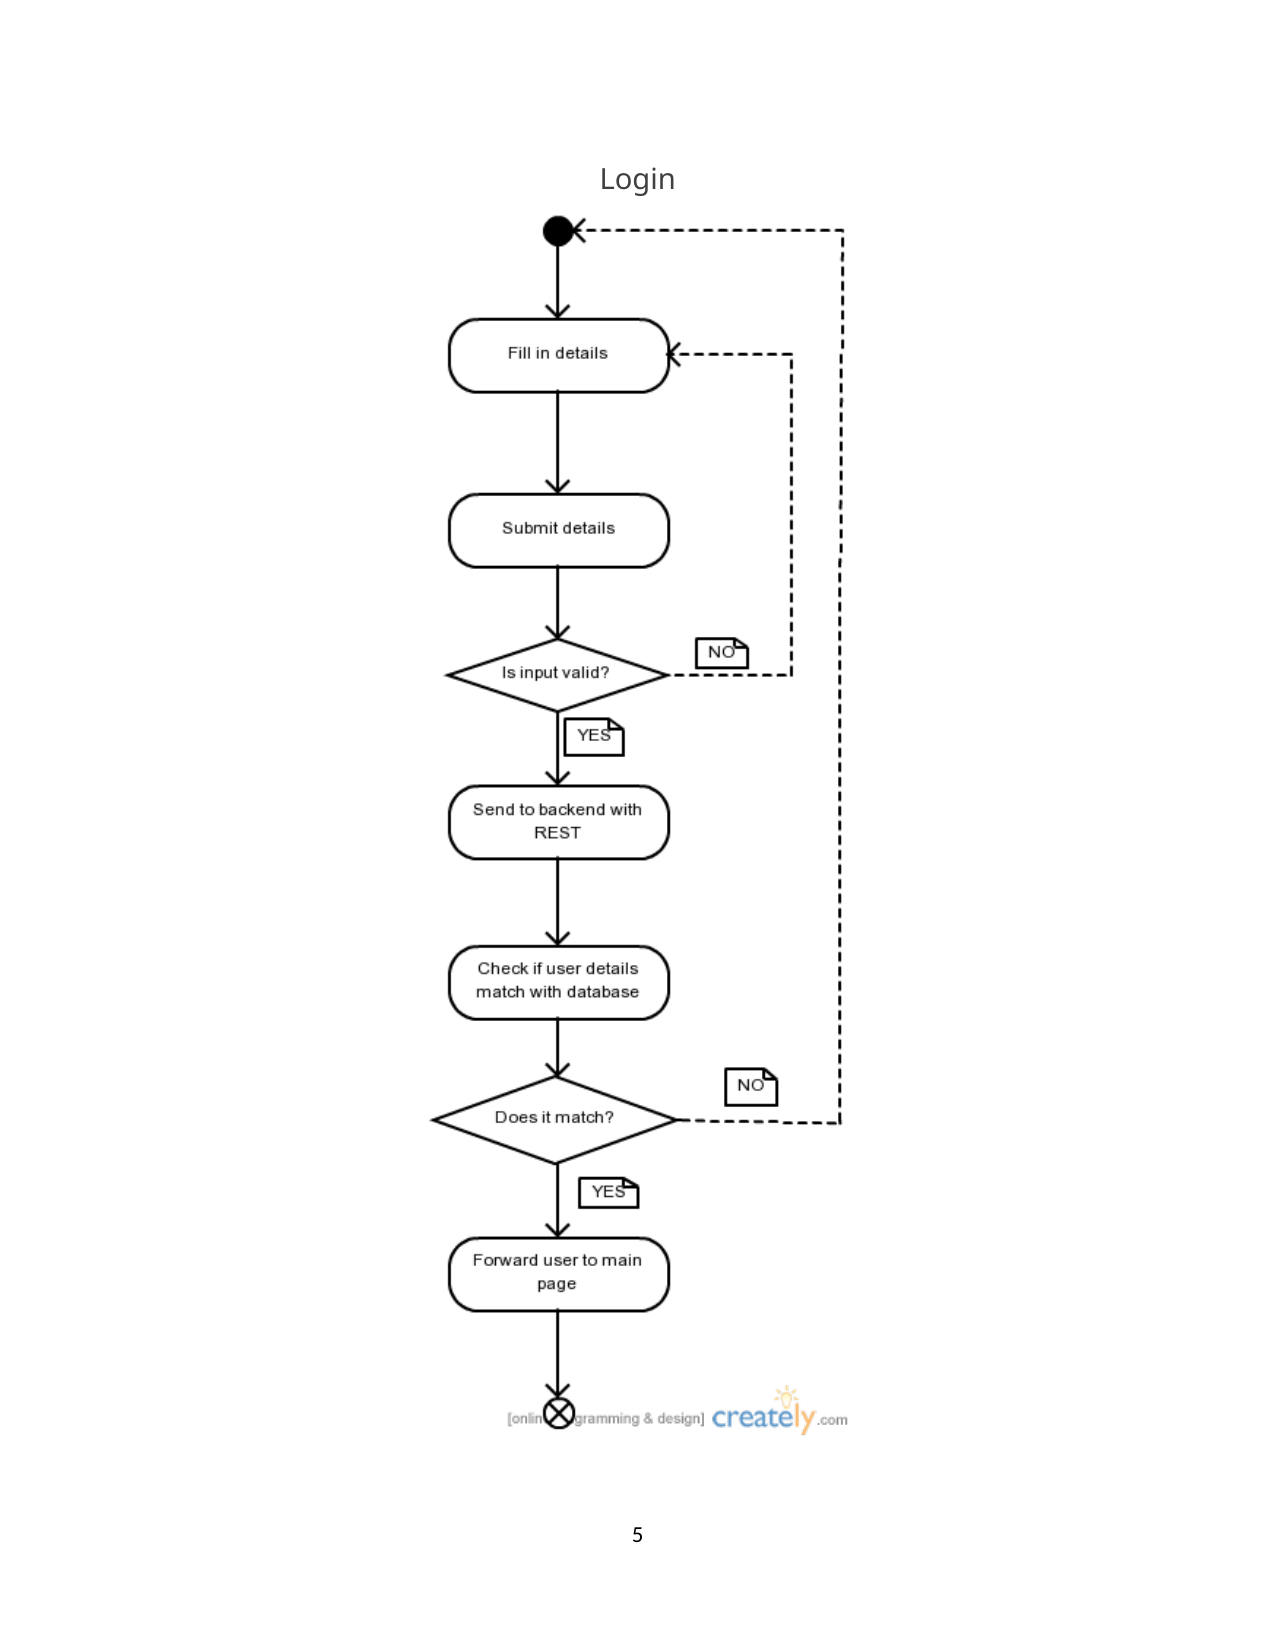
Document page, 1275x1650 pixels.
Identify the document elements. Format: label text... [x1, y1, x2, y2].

subtitle Login [150, 158, 1125, 198]
picture [419, 197, 856, 1441]
